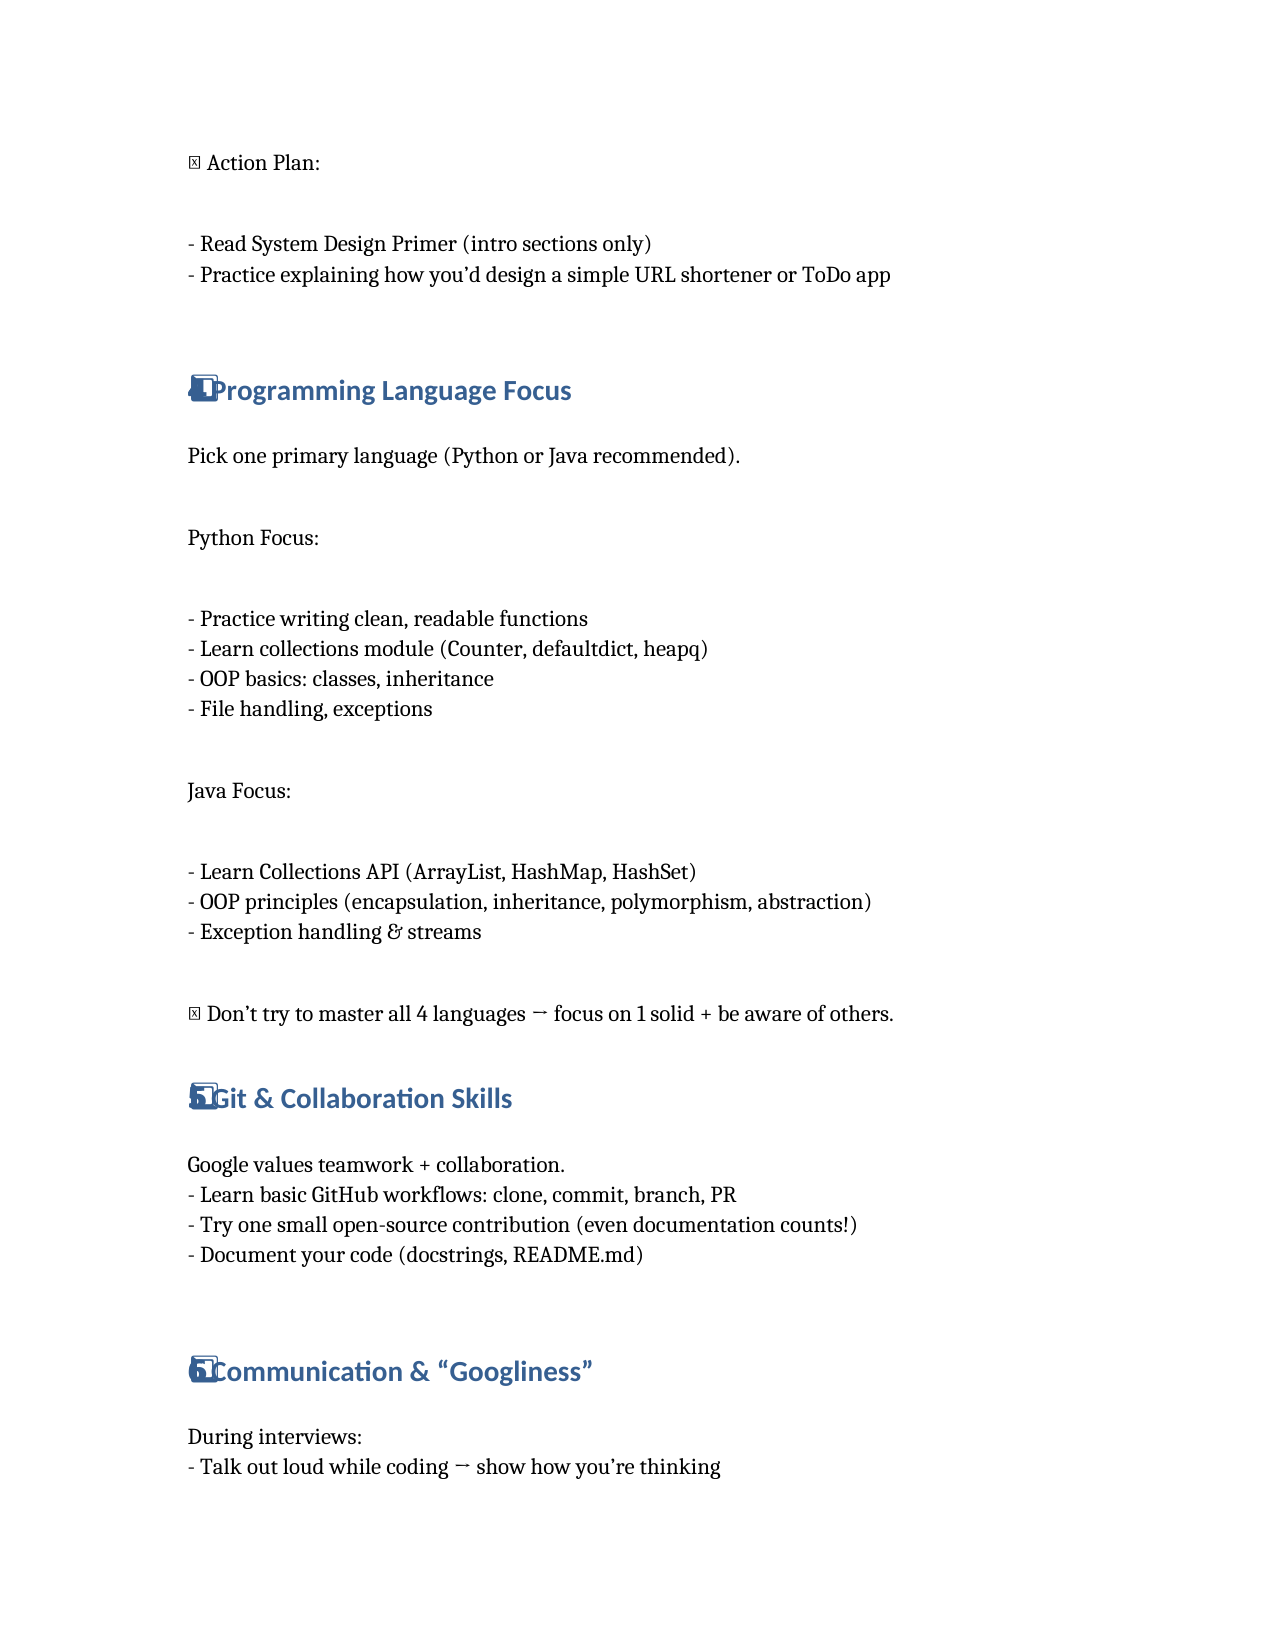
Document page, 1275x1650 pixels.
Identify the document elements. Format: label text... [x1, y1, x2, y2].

text Pick one primary language (Python or Java recommended). [187, 413, 1087, 499]
subtitle 6️⃣ Communication & “Googliness” [187, 1353, 1087, 1388]
subtitle 4️⃣ Programming Language Focus [187, 372, 1087, 407]
text 📌 Don’t try to master all 4 languages → focus on 1 solid + be aware of others. [187, 1000, 1087, 1027]
text - Practice writing clean, readable functions - Learn collections module (Counter, defaultdict, heapq) - OOP basics: classes, inheritance - File handling, exceptions [187, 575, 1087, 753]
text Google values teamwork + collaboration. - Learn basic GitHub workflows: clone, commit, branch, PR - Try one small open-source contribution (even documentation counts!) - Document your code (docstrings, README.md) [187, 1121, 1087, 1299]
text - Learn Collections API (ArrayList, HashMap, HashSet) - OOP principles (encapsulation, inheritance, polymorphism, abstraction) - Exception handling & streams [187, 828, 1087, 976]
text 📌 Action Plan: [187, 150, 1087, 176]
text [187, 1394, 1087, 1480]
text Java Focus: [187, 777, 1087, 804]
text - Read System Design Primer (intro sections only) - Practice explaining how you’d design a simple URL shortener or ToDo app [187, 201, 1087, 318]
text Python Focus: [187, 524, 1087, 551]
subtitle 5️⃣ Git & Collaboration Skills [187, 1081, 1087, 1116]
